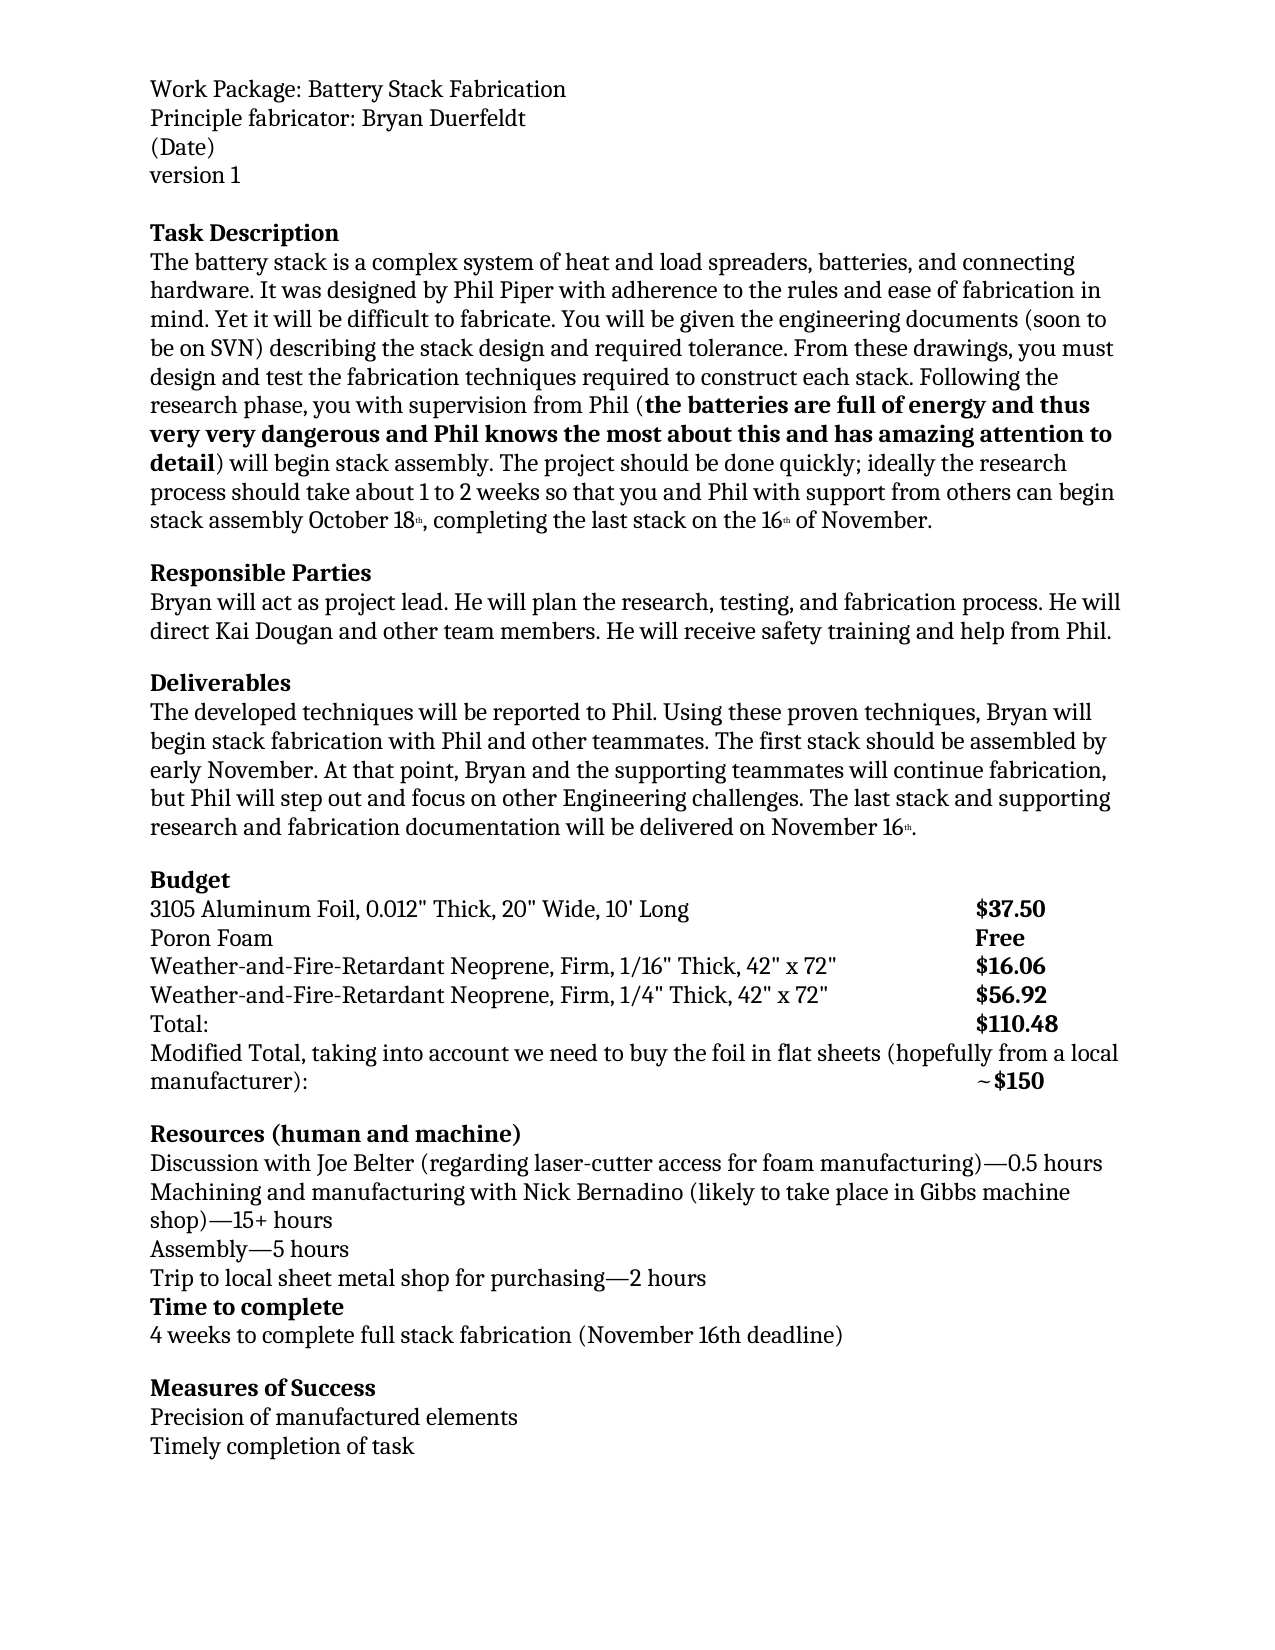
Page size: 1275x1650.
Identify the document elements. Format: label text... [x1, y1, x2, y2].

text Timely completion of task [150, 1432, 1125, 1460]
text Measures of Success [150, 1374, 1125, 1403]
text Total: $110.48 [150, 1010, 1125, 1038]
text Discussion with Joe Belter (regarding laser-cutter access for foam manufacturing)—0.5 hours [150, 1149, 1125, 1177]
text Budget [150, 866, 1125, 895]
text Deliverables [150, 669, 1125, 698]
text Weather-and-Fire-Retardant Neoprene, Firm, 1/4" Thick, 42" x 72" $56.92 [150, 981, 1125, 1010]
text Poron Foam Free [150, 923, 1125, 952]
text Responsible Parties [150, 559, 1125, 588]
text Machining and manufacturing with Nick Bernadino (likely to take place in Gibbs machine shop)—15+ hours [150, 1177, 1125, 1235]
text Modified Total, taking into account we need to buy the foil in flat sheets (hopefully from a local manufacturer): ~$150 [150, 1038, 1125, 1096]
text Bryan will act as project lead. He will plan the research, testing, and fabrication process. He will direct Kai Dougan and other team members. He will receive safety training and help from Phil. [150, 588, 1125, 645]
text Task Description [150, 219, 1125, 247]
text 3105 Aluminum Foil, 0.012" Thick, 20" Wide, 10' Long $37.50 [150, 895, 1125, 923]
text The battery stack is a complex system of heat and load spreaders, batteries, and connecting hardware. It was designed by Phil Piper with adherence to the rules and ease of fabrication in mind. Yet it will be difficult to fabricate. You will be given the engineering documents (soon to be on SVN) describing the stack design and required tolerance. From these drawings, you must design and test the fabrication techniques required to construct each stack. Following the research phase, you with supervision from Phil (the batteries are full of energy and thus very very dangerous and Phil knows the most about this and has amazing attention to detail) will begin stack assembly. The project should be done quickly; ideally the research process should take about 1 to 2 weeks so that you and Phil with support from others can begin stack assembly October 18th, completing the last stack on the 16th of November. [150, 247, 1125, 535]
text Resources (human and machine) [150, 1120, 1125, 1149]
text Time to complete [150, 1292, 1125, 1321]
text The developed techniques will be reported to Phil. Using these proven techniques, Bryan will begin stack fabrication with Phil and other teammates. The first stack should be assembled by early November. At that point, Bryan and the supporting teammates will continue fabrication, but Phil will step out and focus on other Engineering challenges. The last stack and supporting research and fabrication documentation will be delivered on November 16th. [150, 698, 1125, 842]
text Precision of manufactured elements [150, 1403, 1125, 1432]
text Trip to local sheet metal shop for purchasing—2 hours [150, 1264, 1125, 1292]
text Weather-and-Fire-Retardant Neoprene, Firm, 1/16" Thick, 42" x 72" $16.06 [150, 952, 1125, 981]
text 4 weeks to complete full stack fabrication (November 16th deadline) [150, 1321, 1125, 1350]
text Assembly—5 hours [150, 1235, 1125, 1264]
